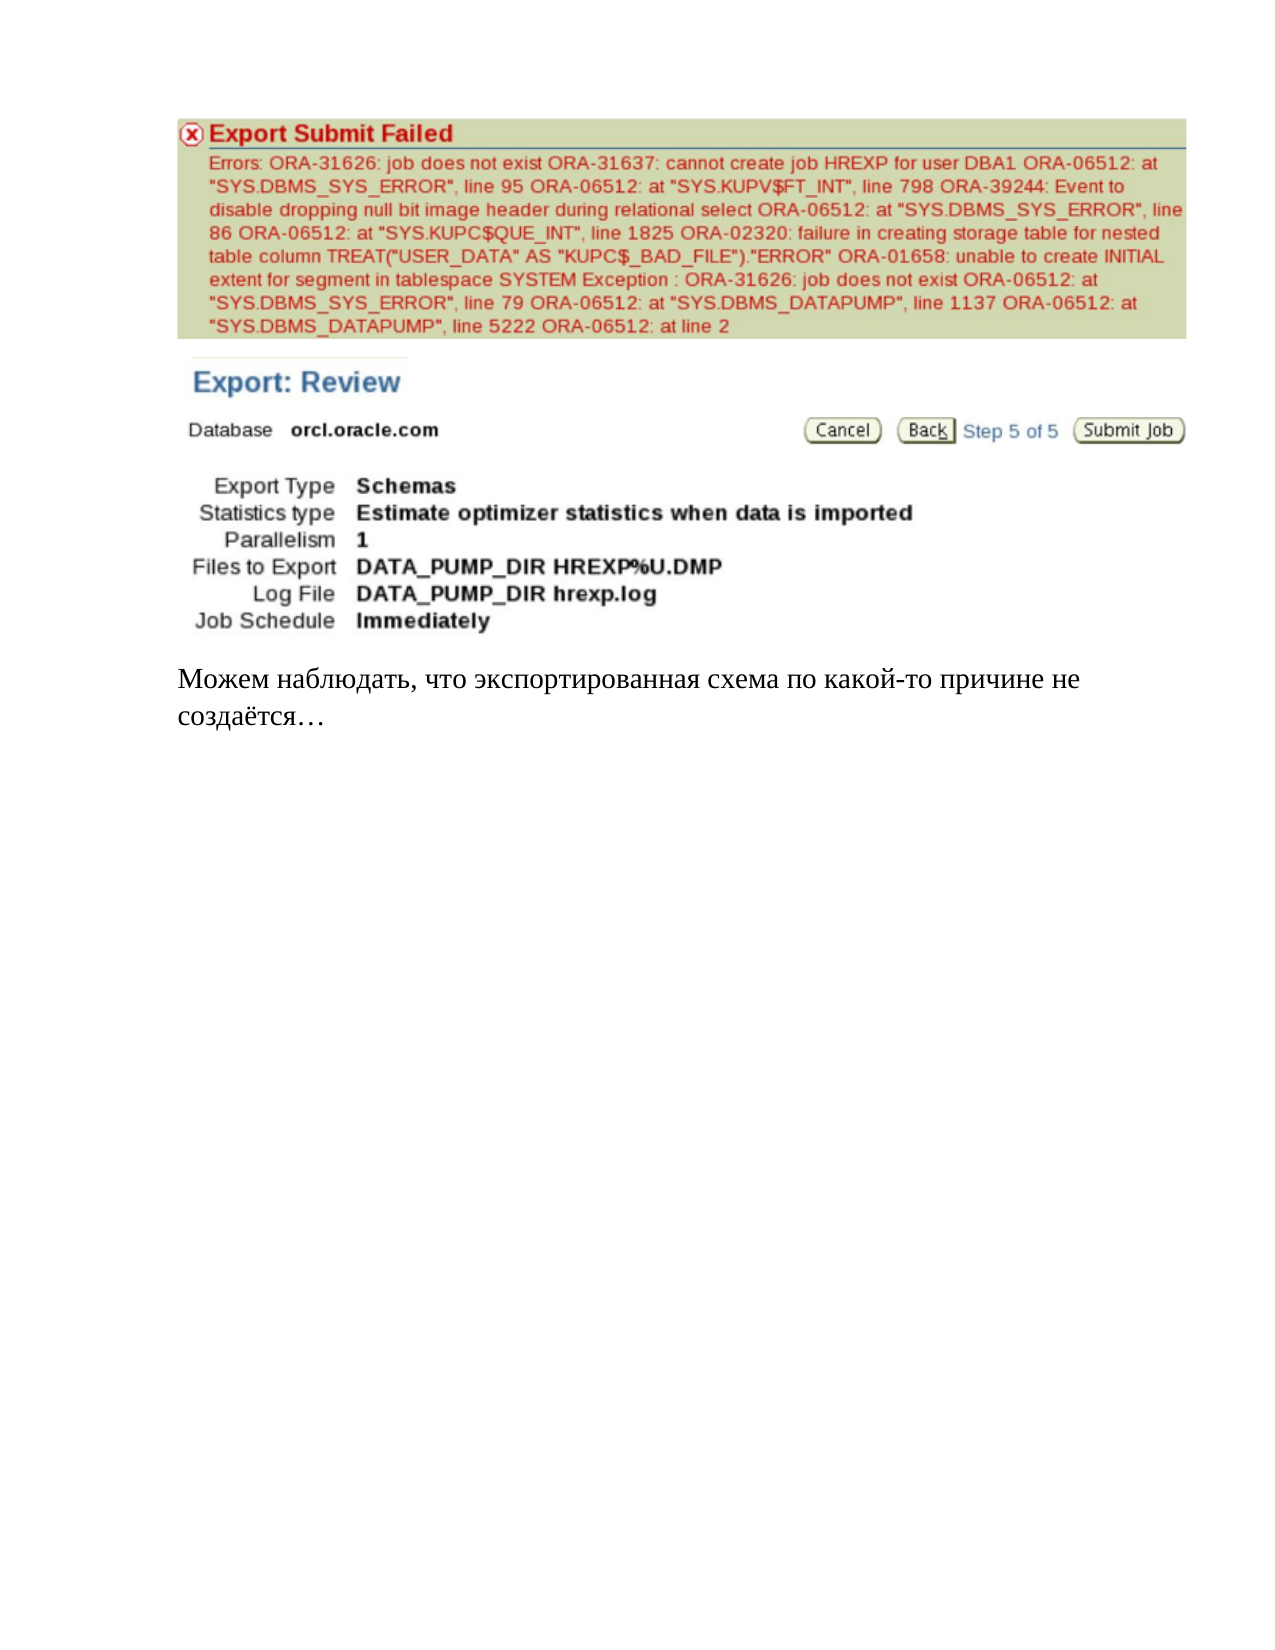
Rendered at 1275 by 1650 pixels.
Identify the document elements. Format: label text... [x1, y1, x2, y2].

picture [177, 118, 1187, 339]
picture [177, 417, 1187, 451]
text Можем наблюдать, что экспортированная схема по какой-то причине не создаётся… [177, 662, 1186, 731]
picture [177, 357, 407, 399]
picture [177, 469, 925, 643]
